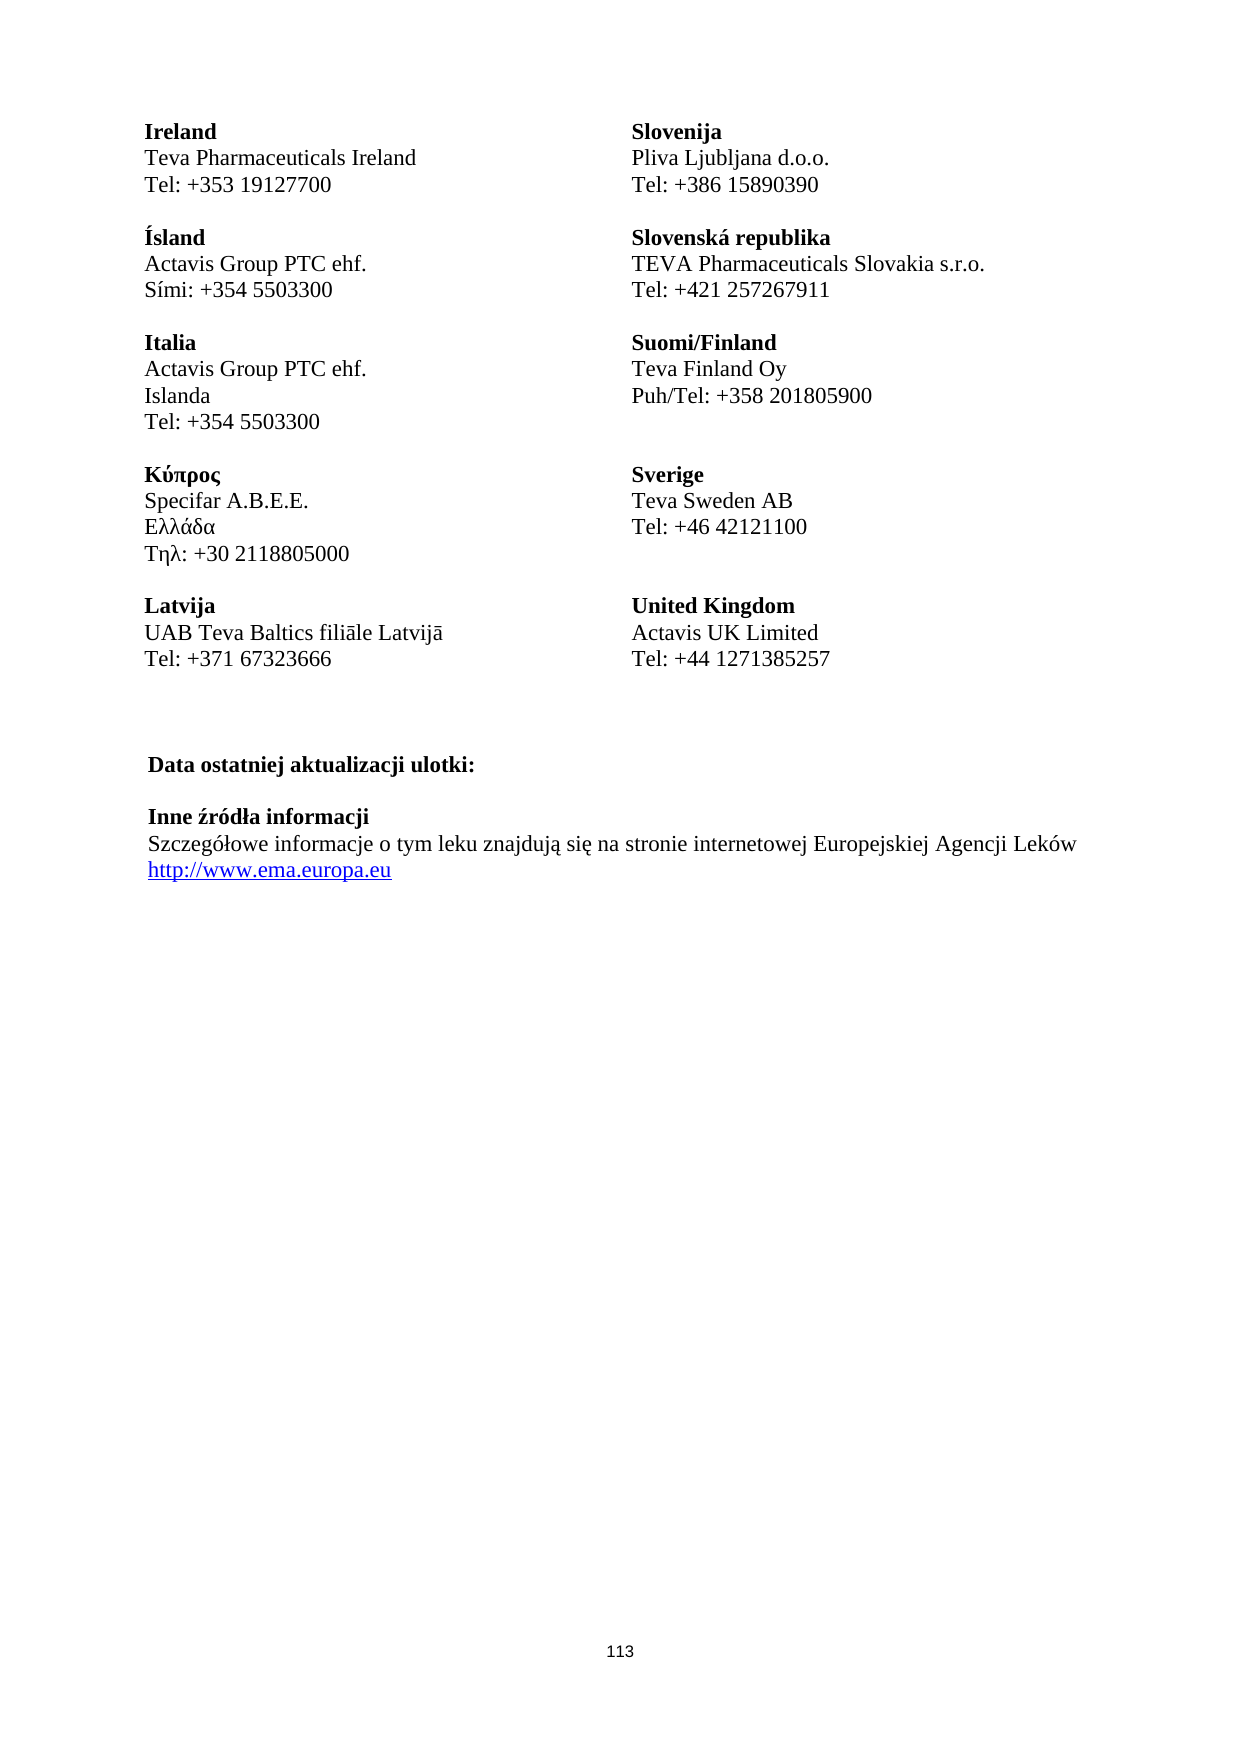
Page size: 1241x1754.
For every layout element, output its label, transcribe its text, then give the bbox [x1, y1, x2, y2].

text Szczegółowe informacje o tym leku znajdują się na stronie internetowej Europejskiej Agencji Leków http://www.ema.europa.eu [148, 830, 1092, 882]
text Data ostatniej aktualizacji ulotki: [148, 751, 1092, 777]
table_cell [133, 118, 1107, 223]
text Inne źródła informacji [148, 803, 1092, 830]
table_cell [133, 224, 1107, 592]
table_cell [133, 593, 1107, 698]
